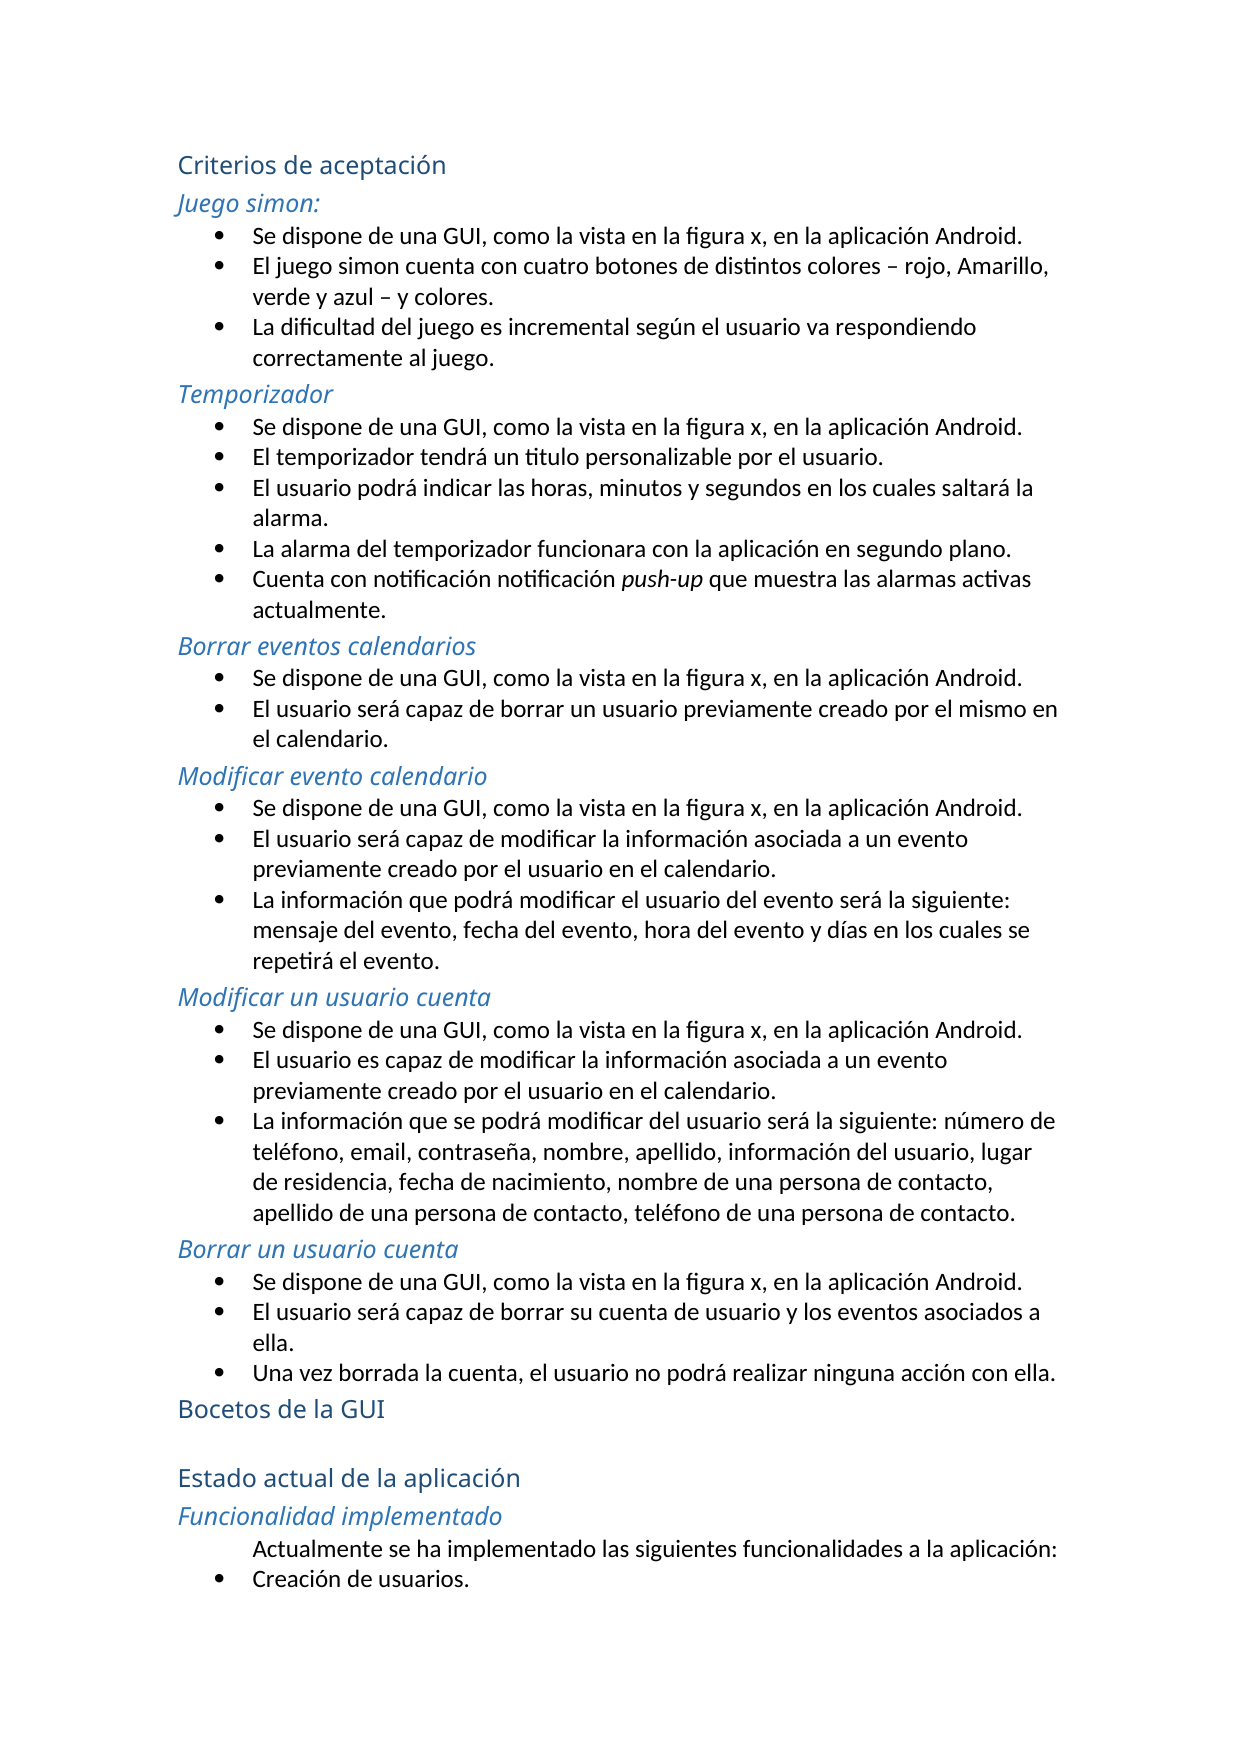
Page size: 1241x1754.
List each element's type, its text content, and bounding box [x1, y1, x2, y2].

list Creación de usuarios. [215, 1563, 1063, 1594]
list Se dispone de una GUI, como la vista en la figura x, en la aplicación Android. [215, 411, 1063, 441]
list Se dispone de una GUI, como la vista en la figura x, en la aplicación Android. [215, 220, 1063, 250]
list El usuario es capaz de modificar la información asociada a un evento previamente creado por el usuario en el calendario. [215, 1044, 1063, 1105]
subtitle Borrar eventos calendarios [177, 628, 1063, 663]
subtitle Modificar evento calendario [177, 758, 1063, 792]
list Se dispone de una GUI, como la vista en la figura x, en la aplicación Android. [215, 792, 1063, 823]
subtitle Modificar un usuario cuenta [177, 980, 1063, 1014]
subtitle Estado actual de la aplicación [177, 1461, 1063, 1495]
text Actualmente se ha implementado las siguientes funcionalidades a la aplicación: [177, 1533, 1063, 1563]
subtitle Borrar un usuario cuenta [177, 1232, 1063, 1266]
list El usuario será capaz de modificar la información asociada a un evento previamente creado por el usuario en el calendario. [215, 823, 1063, 884]
list El temporizador tendrá un titulo personalizable por el usuario. [215, 441, 1063, 472]
list El usuario será capaz de borrar su cuenta de usuario y los eventos asociados a ella. [215, 1296, 1063, 1357]
list El usuario será capaz de borrar un usuario previamente creado por el mismo en el calendario. [215, 693, 1063, 754]
list La información que se podrá modificar del usuario será la siguiente: número de teléfono, email, contraseña, nombre, apellido, información del usuario, lugar de residencia, fecha de nacimiento, nombre de una persona de contacto, apellido de una persona de contacto, teléfono de una persona de contacto. [215, 1105, 1063, 1227]
list Cuenta con notificación notificación push-up que muestra las alarmas activas actualmente. [215, 563, 1063, 624]
subtitle Bocetos de la GUI [177, 1392, 1063, 1426]
list La información que podrá modificar el usuario del evento será la siguiente: mensaje del evento, fecha del evento, hora del evento y días en los cuales se repetirá el evento. [215, 884, 1063, 976]
list La dificultad del juego es incremental según el usuario va respondiendo correctamente al juego. [215, 311, 1063, 372]
list Se dispone de una GUI, como la vista en la figura x, en la aplicación Android. [215, 663, 1063, 693]
list Se dispone de una GUI, como la vista en la figura x, en la aplicación Android. [215, 1014, 1063, 1044]
subtitle Juego simon: [177, 186, 1063, 220]
list La alarma del temporizador funcionara con la aplicación en segundo plano. [215, 533, 1063, 563]
subtitle Temporizador [177, 377, 1063, 411]
list El juego simon cuenta con cuatro botones de distintos colores – rojo, Amarillo, verde y azul – y colores. [215, 250, 1063, 311]
list El usuario podrá indicar las horas, minutos y segundos en los cuales saltará la alarma. [215, 472, 1063, 533]
list Una vez borrada la cuenta, el usuario no podrá realizar ninguna acción con ella. [215, 1357, 1063, 1388]
subtitle Criterios de aceptación [177, 148, 1063, 182]
list Se dispone de una GUI, como la vista en la figura x, en la aplicación Android. [215, 1266, 1063, 1296]
subtitle Funcionalidad implementado [177, 1499, 1063, 1533]
